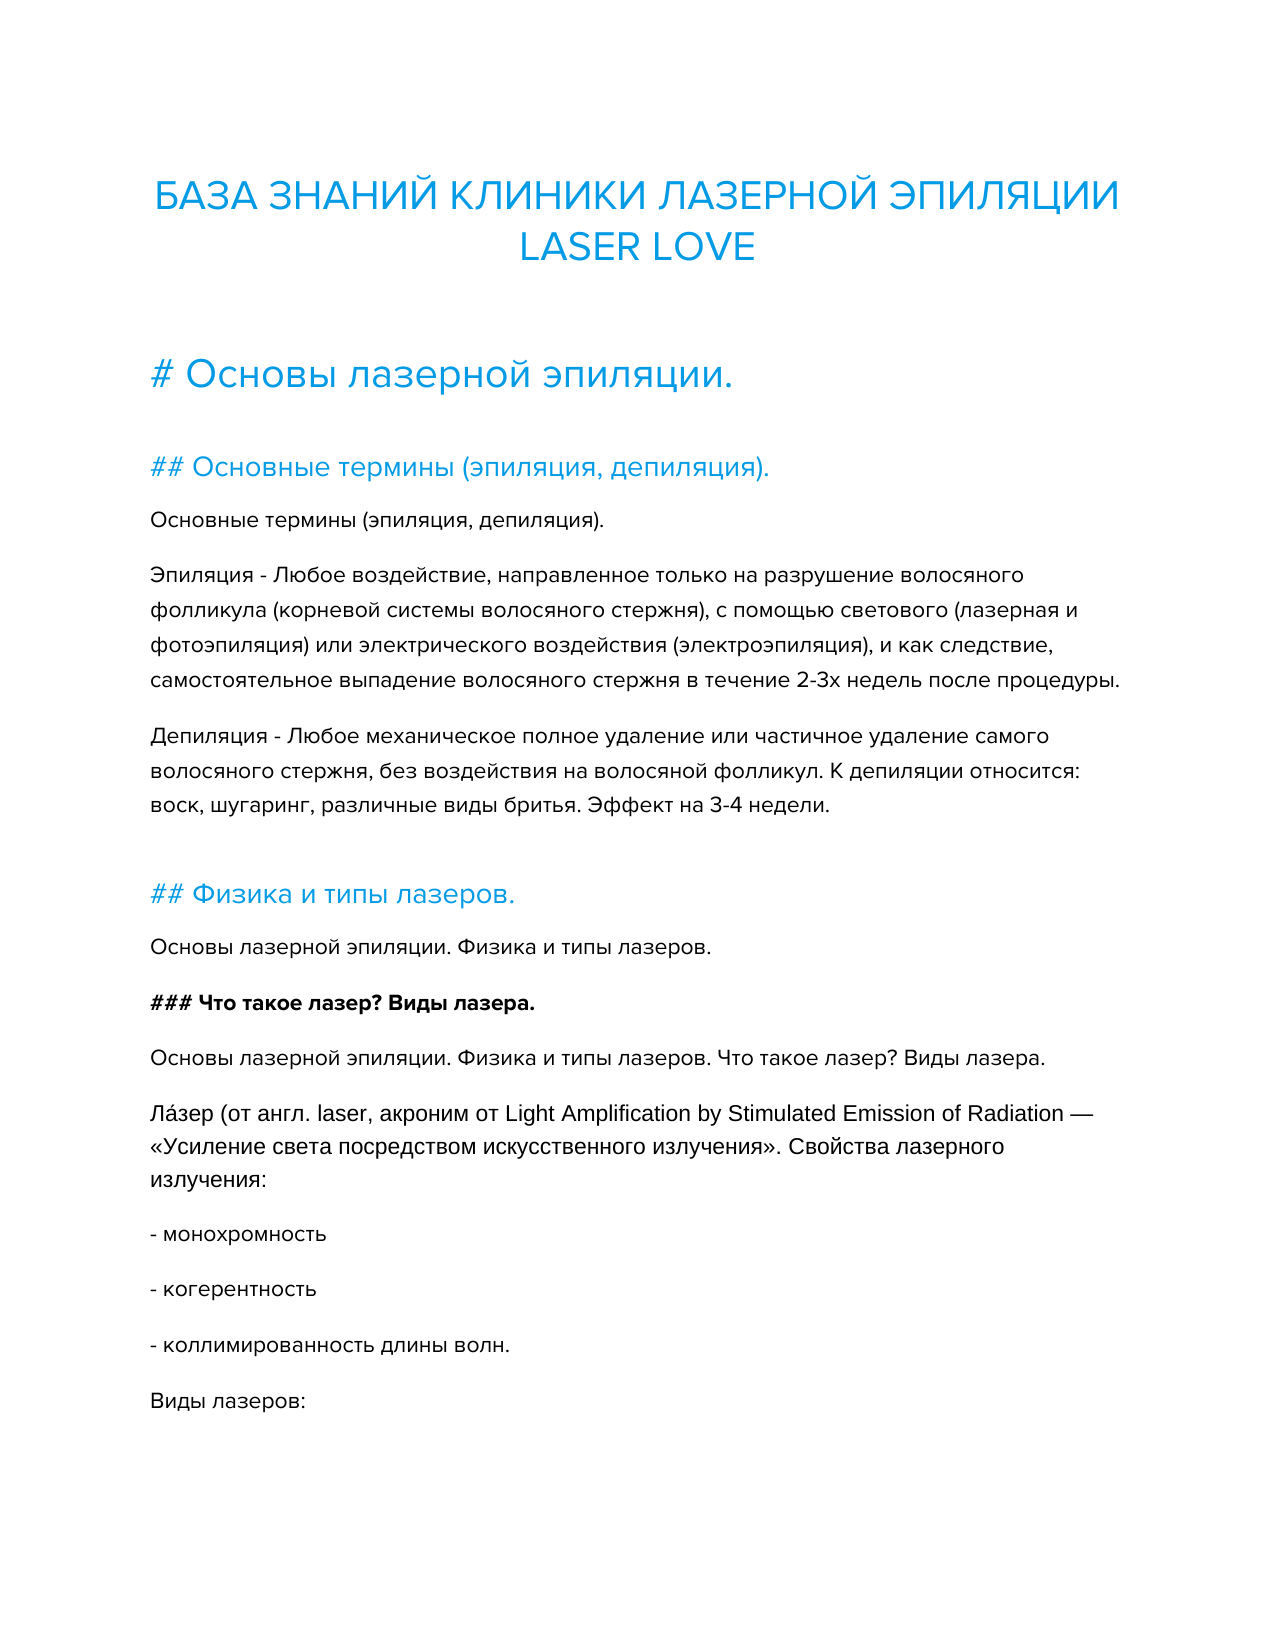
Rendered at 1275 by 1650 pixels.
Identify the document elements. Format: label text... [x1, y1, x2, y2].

subtitle ## Основные термины (эпиляция, депиляция). [150, 449, 1125, 485]
text Ла́зер (от англ. laser, акроним от Light Amplification by Stimulated Emission of Radiation — «Усиление света посредством искусственного излучения». Свойства лазерного излучения: [150, 1100, 1125, 1192]
text Эпиляция - Любое воздействие, направленное только на разрушение волосяного фолликула (корневой системы волосяного стержня), c помощью светового (лазерная и фотоэпиляция) или электрического воздействия (электроэпиляция), и как следствие, самостоятельное выпадение волосяного стержня в течение 2-3х недель после процедуры. [150, 562, 1125, 694]
text - когерентность [150, 1276, 1125, 1303]
title # Основы лазерной эпиляции. [150, 349, 1125, 399]
text - коллимированность длины волн. [150, 1331, 1125, 1359]
text Основы лазерной эпиляции. Физика и типы лазеров. [150, 933, 1125, 961]
text Основы лазерной эпиляции. Физика и типы лазеров. Что такое лазер? Виды лазера. [150, 1044, 1125, 1072]
text Основные термины (эпиляция, депиляция). [150, 506, 1125, 534]
text Виды лазеров: [150, 1387, 1125, 1415]
text - монохромность [150, 1220, 1125, 1248]
text Депиляция - Любое механическое полное удаление или частичное удаление самого волосяного стержня, без воздействия на волосяной фолликул. К депиляции относится: воск, шугаринг, различные виды бритья. Эффект на 3-4 недели. [150, 722, 1125, 820]
subtitle ## Физика и типы лазеров. [150, 877, 1125, 912]
text ### Что такое лазер? Виды лазера. [150, 989, 1125, 1017]
title БАЗА ЗНАНИЙ КЛИНИКИ ЛАЗЕРНОЙ ЭПИЛЯЦИИ LASER LOVE [150, 171, 1125, 272]
